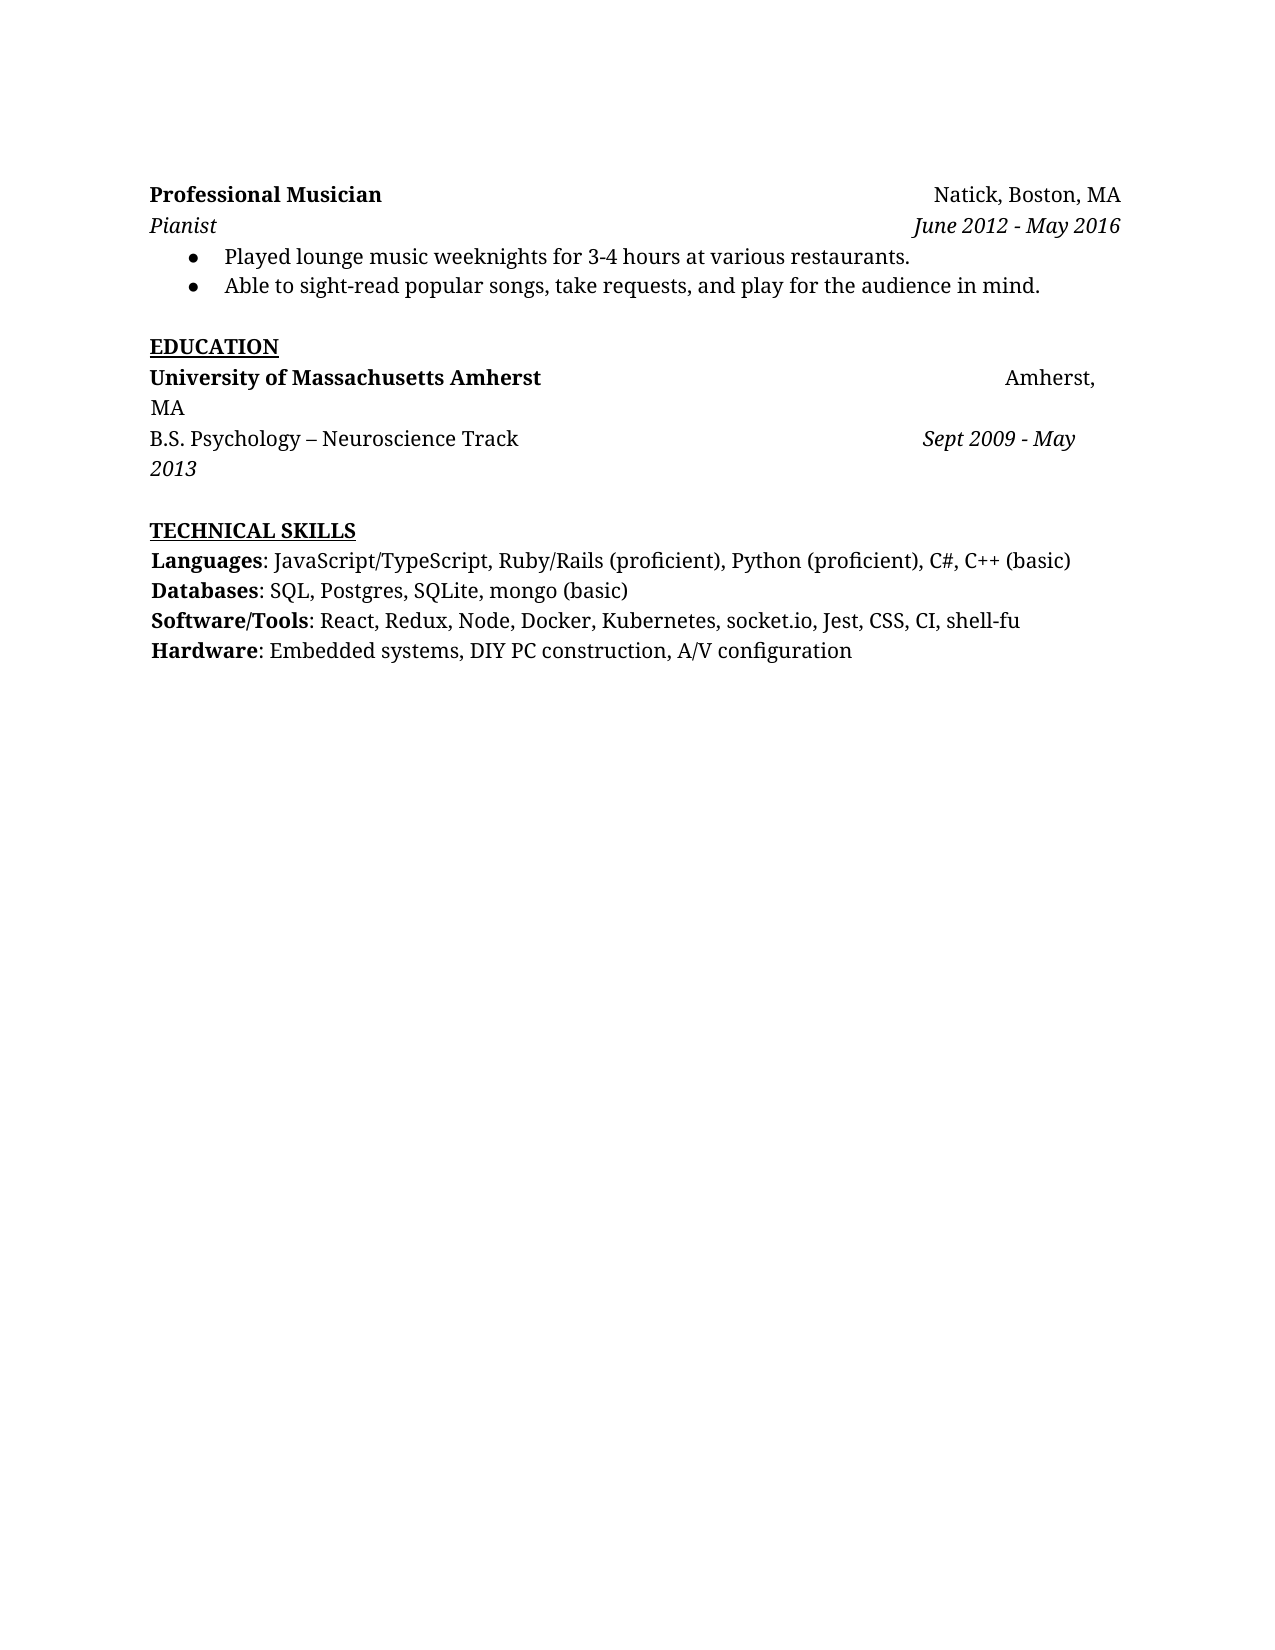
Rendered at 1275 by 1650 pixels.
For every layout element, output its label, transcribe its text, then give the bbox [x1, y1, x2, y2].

text Languages: JavaScript/TypeScript, Ruby/Rails (proficient), Python (proficient), C#, C++ (basic) [151, 546, 1126, 575]
text Software/Tools: React, Redux, Node, Docker, Kubernetes, socket.io, Jest, CSS, CI, shell-fu [151, 606, 1126, 634]
subtitle TECHNICAL SKILLS [149, 516, 1126, 544]
list Able to sight-read popular songs, take requests, and play for the audience in mind. [187, 272, 1126, 300]
text University of Massachusetts Amherst Amherst, MA [149, 363, 1127, 422]
text Databases: SQL, Postgres, SQLite, mongo (basic) [151, 576, 1126, 605]
text Professional Musician Natick, Boston, MA [149, 181, 1127, 209]
list Played lounge music weeknights for 3-4 hours at various restaurants. [187, 242, 1126, 270]
subtitle EDUCATION [149, 332, 1126, 361]
text Pianist June 2012 - May 2016 [149, 211, 1126, 240]
text Hardware: Embedded systems, DIY PC construction, A/V configuration [151, 636, 1064, 664]
text B.S. Psychology – Neuroscience Track Sept 2009 - May 2013 [149, 424, 1127, 483]
